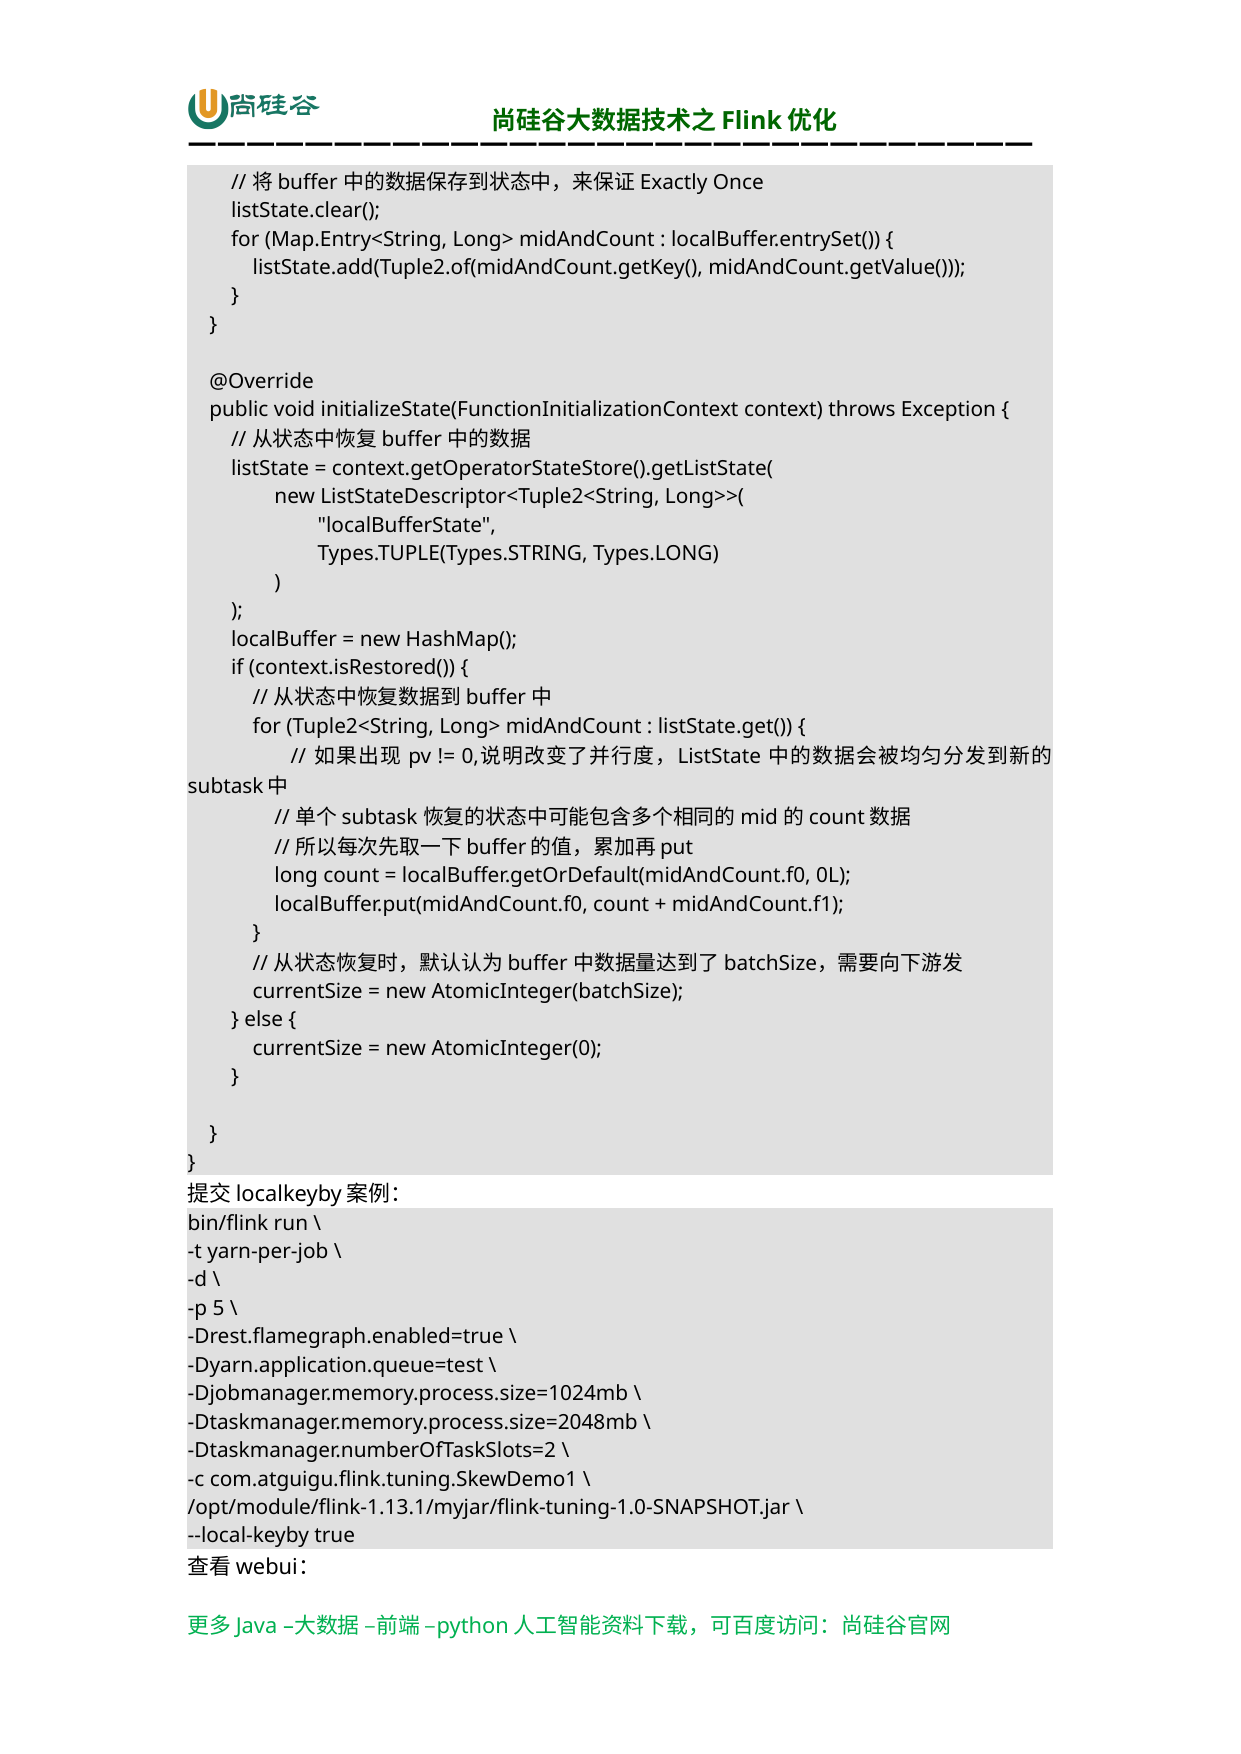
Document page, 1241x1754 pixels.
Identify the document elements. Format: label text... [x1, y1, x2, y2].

text ) [187, 567, 1053, 595]
text @Override [187, 366, 1053, 394]
list 查看webui： [187, 1549, 1053, 1581]
text -Dtaskmanager.numberOfTaskSlots=2 \ [187, 1435, 1053, 1464]
text -t yarn-per-job \ [187, 1236, 1053, 1264]
text --local-keyby true [187, 1521, 1053, 1549]
text // 将 buffer 中的数据保存到状态中，来保证 Exactly Once [187, 165, 1053, 195]
text } [187, 1118, 1053, 1147]
text -Drest.flamegraph.enabled=true \ [187, 1321, 1053, 1350]
text for (Tuple2<String, Long> midAndCount : listState.get()) { [187, 711, 1053, 739]
text -Dyarn.application.queue=test \ [187, 1350, 1053, 1378]
text Types.TUPLE(Types.STRING, Types.LONG) [187, 538, 1053, 567]
text } [187, 1147, 1053, 1175]
text new ListStateDescriptor<Tuple2<String, Long>>( [187, 481, 1053, 510]
text localBuffer.put(midAndCount.f0, count + midAndCount.f1); [187, 889, 1053, 917]
text "localBufferState", [187, 510, 1053, 538]
text public void initializeState(FunctionInitializationContext context) throws Exception { [187, 394, 1053, 423]
text // 从状态中恢复 buffer 中的数据 [187, 423, 1053, 453]
text localBuffer = new HashMap(); [187, 624, 1053, 652]
text // 如果出现 pv != 0,说明改变了并行度，ListState 中的数据会被均匀分发到新的 subtask中 [187, 739, 1053, 800]
text } [187, 1061, 1053, 1090]
text currentSize = new AtomicInteger(batchSize); [187, 976, 1053, 1004]
text } [187, 281, 1053, 309]
text for (Map.Entry<String, Long> midAndCount : localBuffer.entrySet()) { [187, 224, 1053, 252]
text if (context.isRestored()) { [187, 652, 1053, 681]
text /opt/module/flink-1.13.1/myjar/flink-tuning-1.0-SNAPSHOT.jar \ [187, 1492, 1053, 1521]
text } [187, 917, 1053, 946]
text listState = context.getOperatorStateStore().getListState( [187, 453, 1053, 481]
picture [187, 88, 321, 130]
text -Dtaskmanager.memory.process.size=2048mb \ [187, 1407, 1053, 1435]
text // 所以每次先取一下buffer的值，累加再put [187, 830, 1053, 861]
text } else { [187, 1004, 1053, 1033]
text -Djobmanager.memory.process.size=1024mb \ [187, 1378, 1053, 1407]
list 提交localkeyby案例： [187, 1175, 1053, 1208]
text ); [187, 595, 1053, 624]
text bin/flink run \ [187, 1208, 1053, 1236]
text // 单个 subtask 恢复的状态中可能包含多个相同的 mid 的 count数据 [187, 800, 1053, 830]
text currentSize = new AtomicInteger(0); [187, 1033, 1053, 1061]
text -p 5 \ [187, 1293, 1053, 1321]
text listState.add(Tuple2.of(midAndCount.getKey(), midAndCount.getValue())); [187, 252, 1053, 281]
text // 从状态中恢复数据到 buffer 中 [187, 681, 1053, 711]
text listState.clear(); [187, 195, 1053, 224]
text -d \ [187, 1264, 1053, 1293]
text -c com.atguigu.flink.tuning.SkewDemo1 \ [187, 1464, 1053, 1492]
text // 从状态恢复时，默认认为 buffer 中数据量达到了 batchSize，需要向下游发 [187, 946, 1053, 976]
text } [187, 309, 1053, 337]
text long count = localBuffer.getOrDefault(midAndCount.f0, 0L); [187, 861, 1053, 889]
